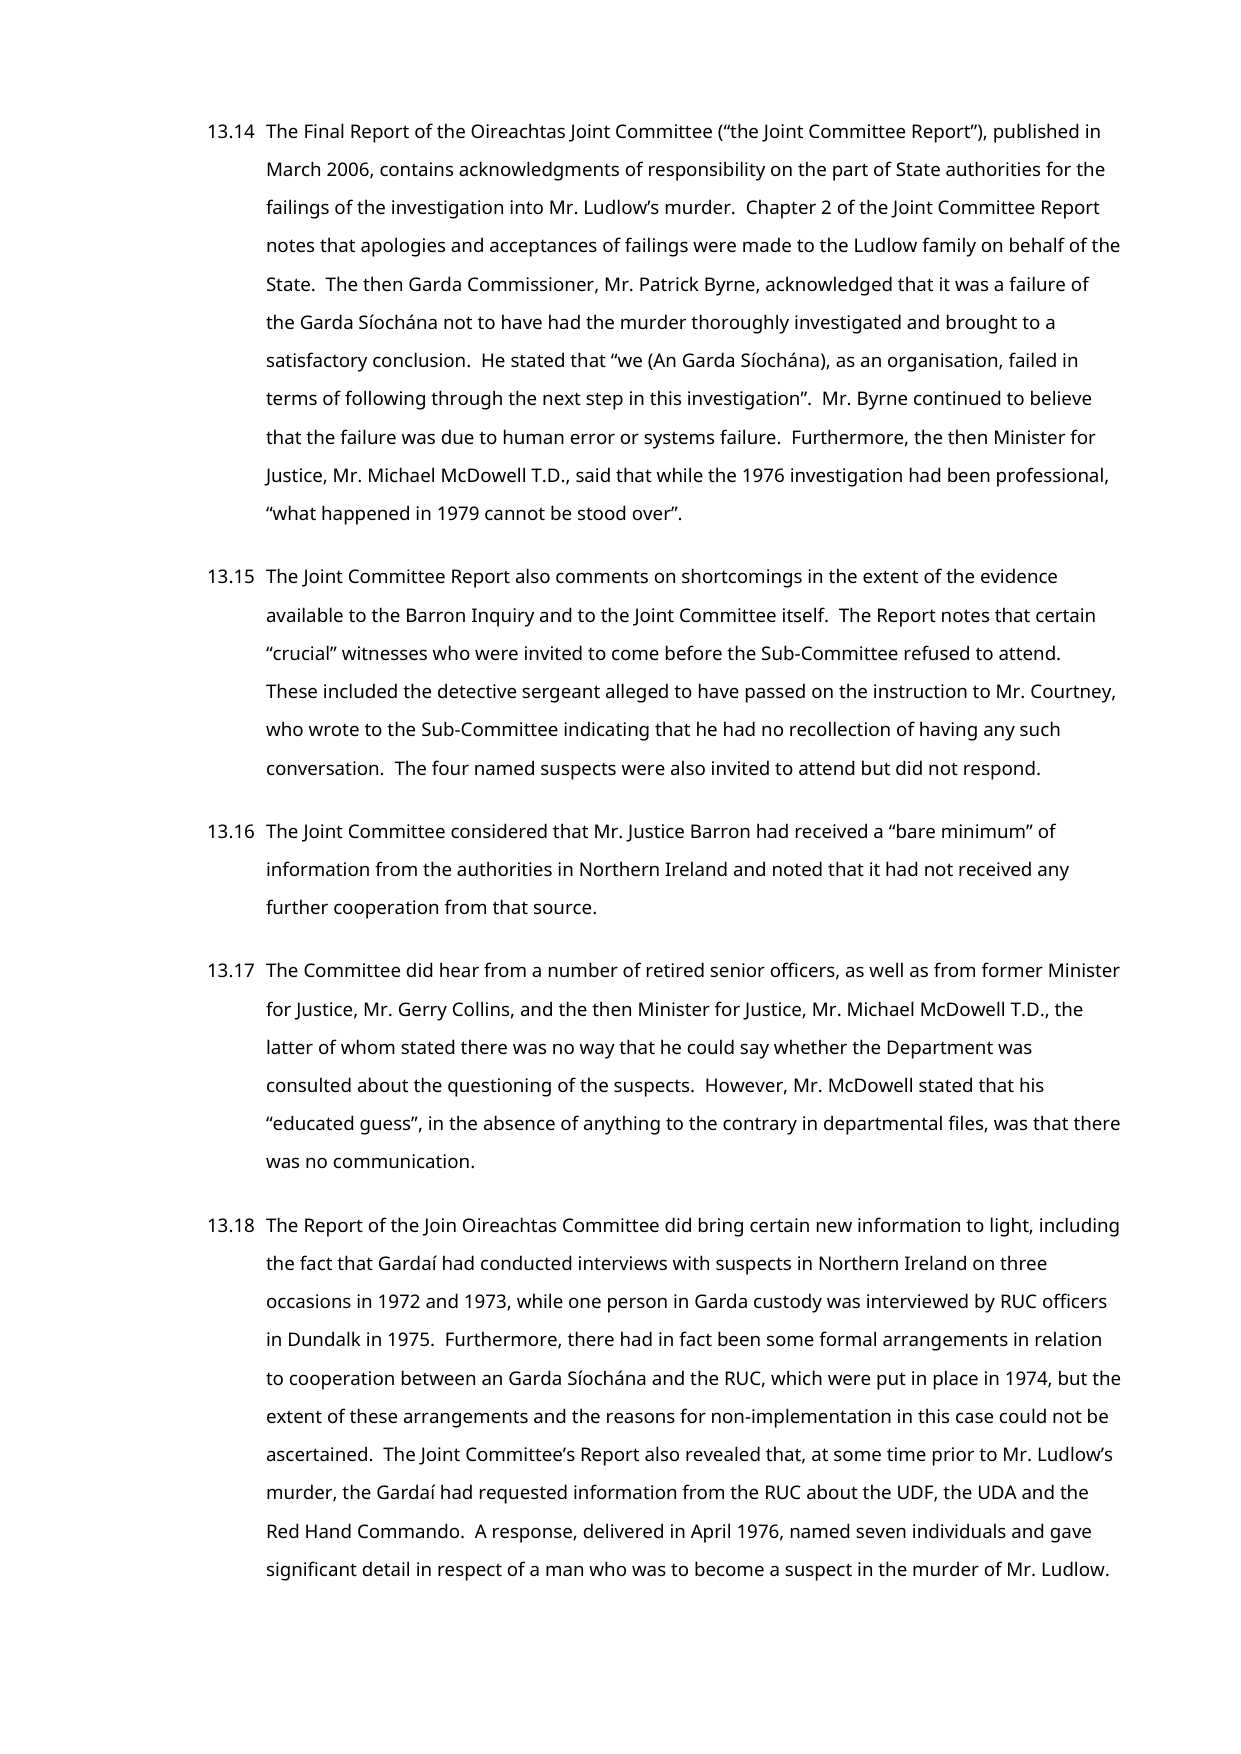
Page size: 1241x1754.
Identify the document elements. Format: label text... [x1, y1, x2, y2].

text 13.17 The Committee did hear from a number of retired senior officers, as well as from former Minister for Justice, Mr. Gerry Collins, and the then Minister for Justice, Mr. Michael McDowell T.D., the latter of whom stated there was no way that he could say whether the Department was consulted about the questioning of the suspects. However, Mr. McDowell stated that his “educated guess”, in the absence of anything to the contrary in departmental files, was that there was no communication. [207, 958, 1122, 1174]
text 13.14 The Final Report of the Oireachtas Joint Committee (“the Joint Committee Report”), published in March 2006, contains acknowledgments of responsibility on the part of State authorities for the failings of the investigation into Mr. Ludlow’s murder. Chapter 2 of the Joint Committee Report notes that apologies and acceptances of failings were made to the Ludlow family on behalf of the State. The then Garda Commissioner, Mr. Patrick Byrne, acknowledged that it was a failure of the Garda Síochána not to have had the murder thoroughly investigated and brought to a satisfactory conclusion. He stated that “we (An Garda Síochána), as an organisation, failed in terms of following through the next step in this investigation”. Mr. Byrne continued to believe that the failure was due to human error or systems failure. Furthermore, the then Minister for Justice, Mr. Michael McDowell T.D., said that while the 1976 investigation had been professional, “what happened in 1979 cannot be stood over”. [207, 118, 1122, 526]
text 13.16 The Joint Committee considered that Mr. Justice Barron had received a “bare minimum” of information from the authorities in Northern Ireland and noted that it had not received any further cooperation from that source. [207, 818, 1122, 920]
text 13.15 The Joint Committee Report also comments on shortcomings in the extent of the evidence available to the Barron Inquiry and to the Joint Committee itself. The Report notes that certain “crucial” witnesses who were invited to come before the Sub-Committee refused to attend. These included the detective sergeant alleged to have passed on the instruction to Mr. Courtney, who wrote to the Sub-Committee indicating that he had no recollection of having any such conversation. The four named suspects were also invited to attend but did not respond. [207, 564, 1122, 780]
text 13.18 The Report of the Join Oireachtas Committee did bring certain new information to light, including the fact that Gardaí had conducted interviews with suspects in Northern Ireland on three occasions in 1972 and 1973, while one person in Garda custody was interviewed by RUC officers in Dundalk in 1975. Furthermore, there had in fact been some formal arrangements in relation to cooperation between an Garda Síochána and the RUC, which were put in place in 1974, but the extent of these arrangements and the reasons for non-implementation in this case could not be ascertained. The Joint Committee’s Report also revealed that, at some time prior to Mr. Ludlow’s murder, the Gardaí had requested information from the RUC about the UDF, the UDA and the Red Hand Commando. A response, delivered in April 1976, named seven individuals and gave significant detail in respect of a man who was to become a suspect in the murder of Mr. Ludlow. [207, 1212, 1122, 1582]
